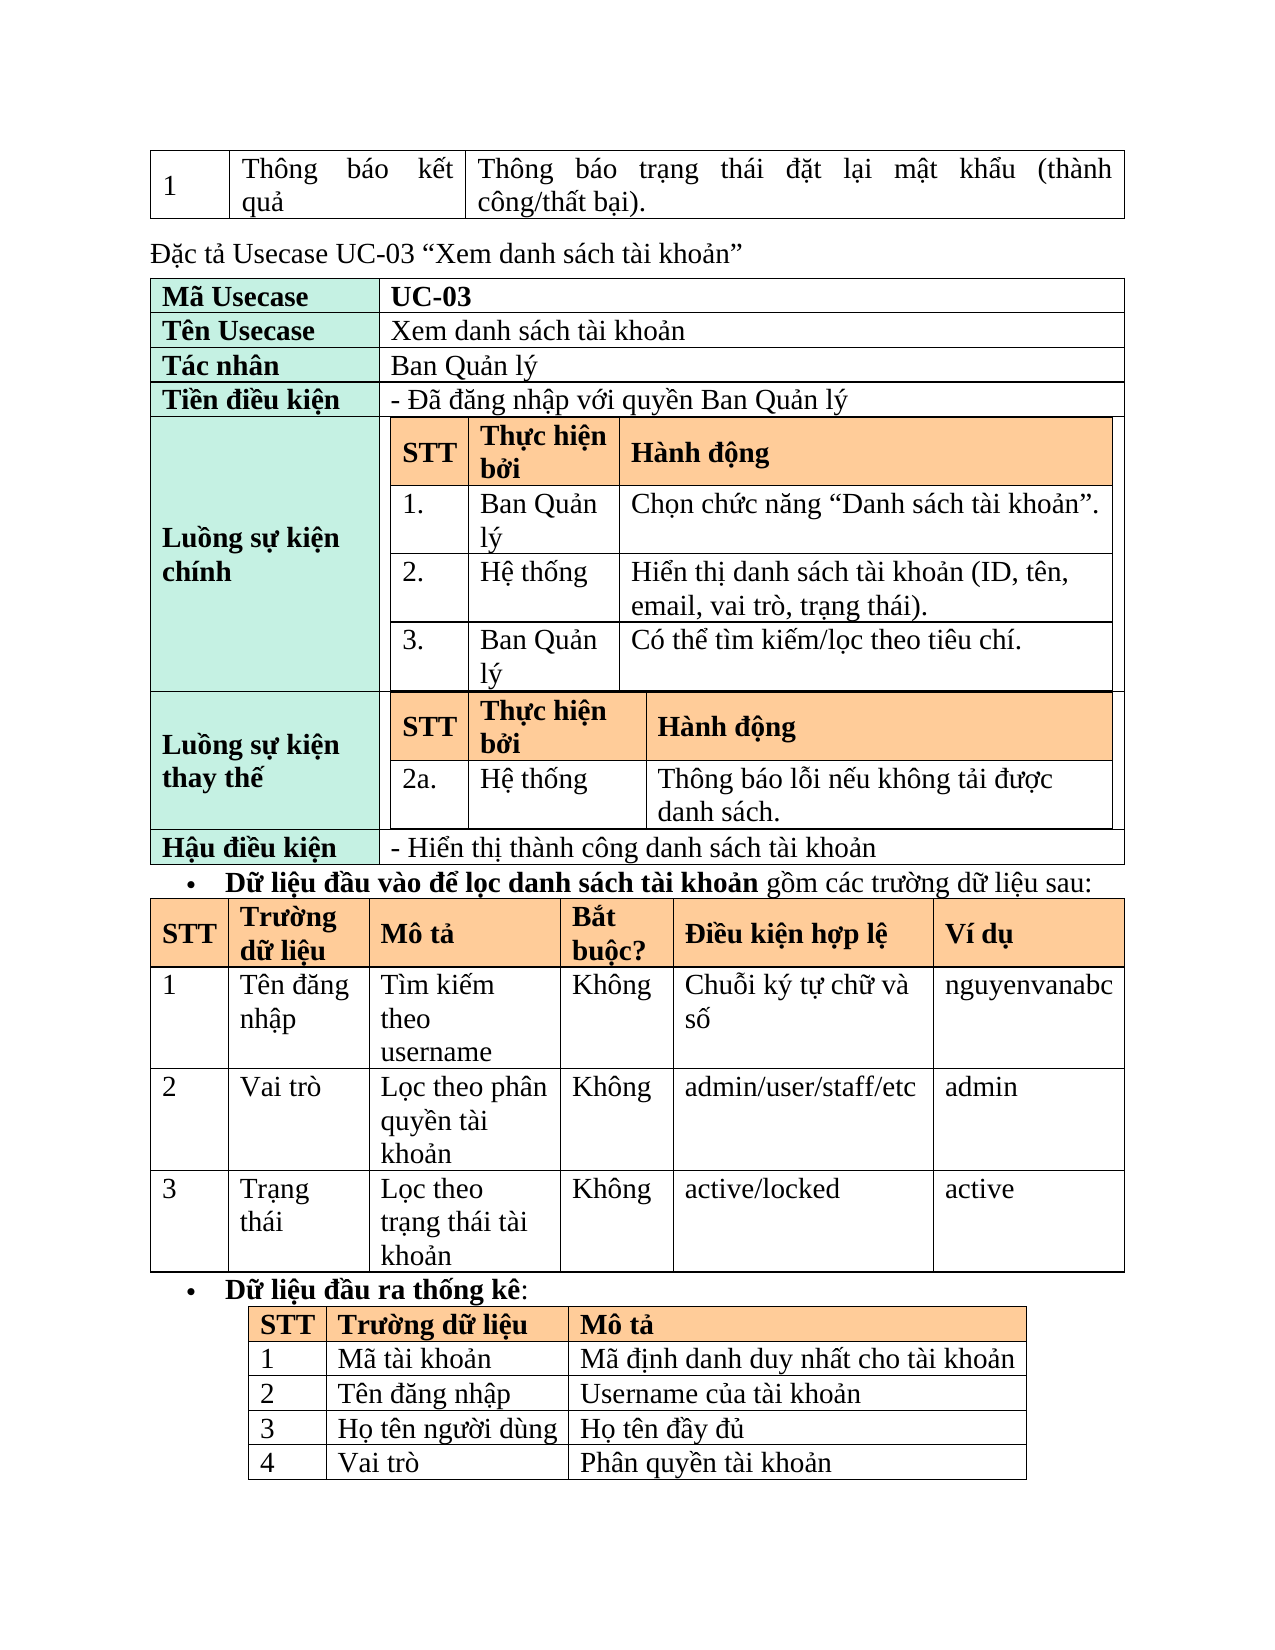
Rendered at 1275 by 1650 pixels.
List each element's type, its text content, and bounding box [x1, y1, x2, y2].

table_cell Lọc theo trạng thái tài khoản [370, 1171, 560, 1271]
table_cell 1 [151, 968, 228, 1068]
table_cell Xem danh sách tài khoản [380, 313, 1124, 347]
table_cell active/locked [674, 1171, 933, 1271]
table_cell Hậu điều kiện [151, 830, 379, 864]
table_cell [380, 417, 390, 691]
list Dữ liệu đầu ra thống kê: [187, 1273, 1125, 1306]
table_cell [391, 554, 468, 621]
table_header Mô tả [370, 899, 560, 966]
table_cell Họ tên người dùng [327, 1411, 568, 1444]
table_cell [391, 486, 468, 553]
table_cell Phân quyền tài khoản [569, 1445, 1026, 1479]
table_cell Tiền điều kiện [151, 383, 379, 416]
table_cell 1 [151, 151, 229, 218]
table_cell [620, 486, 1112, 553]
table_cell [647, 761, 1112, 828]
table_cell Tên đăng nhập [327, 1376, 568, 1410]
table_cell Trạng thái [229, 1171, 369, 1271]
table_cell 1 [249, 1342, 326, 1375]
table_cell Tìm kiếm theo username [370, 968, 560, 1068]
table_cell Vai trò [327, 1445, 568, 1479]
table_header Trường dữ liệu [229, 899, 369, 966]
table_header UC-03 [380, 279, 1124, 312]
table_cell Username của tài khoản [569, 1376, 1026, 1410]
table_cell 3 [151, 1171, 228, 1271]
table_cell [469, 554, 619, 621]
table_cell Không [561, 1069, 673, 1170]
table_cell admin/user/staff/etc [674, 1069, 933, 1170]
table_header STT [249, 1307, 326, 1341]
table_cell Mã tài khoản [327, 1342, 568, 1375]
table_cell [380, 692, 390, 829]
table_cell Thông báo trạng thái đặt lại mật khẩu (thành công/thất bại). [466, 151, 1124, 218]
table_cell Vai trò [229, 1069, 369, 1170]
table_cell 4 [249, 1445, 326, 1479]
table_cell [469, 761, 646, 828]
table_cell - Hiển thị thành công danh sách tài khoản [380, 830, 1124, 864]
table_cell active [934, 1171, 1124, 1271]
table_cell 2 [151, 1069, 228, 1170]
table_header Điều kiện hợp lệ [674, 899, 933, 966]
table_cell [620, 623, 1112, 690]
table_cell [1113, 417, 1124, 691]
table_header Ví dụ [934, 899, 1124, 966]
table_cell [469, 623, 619, 690]
table_cell Tên đăng nhập [229, 968, 369, 1068]
table_cell [391, 761, 468, 828]
table_cell 2 [249, 1376, 326, 1410]
table_cell Thông báo kết quả [230, 151, 465, 218]
table_header Bắt buộc? [561, 899, 673, 966]
table_cell Lọc theo phân quyền tài khoản [370, 1069, 560, 1170]
table_cell [391, 623, 468, 690]
table_header Mã Usecase [151, 279, 379, 312]
table_cell [1113, 692, 1124, 829]
subtitle Đặc tả Usecase UC-03 “Xem danh sách tài khoản” [150, 236, 1125, 269]
table_cell - Đã đăng nhập với quyền Ban Quản lý [380, 383, 1124, 416]
table_cell Mã định danh duy nhất cho tài khoản [569, 1342, 1026, 1375]
list Dữ liệu đầu vào để lọc danh sách tài khoản gồm các trường dữ liệu sau: [187, 865, 1125, 898]
table_cell nguyenvanabc [934, 968, 1124, 1068]
table_cell Ban Quản lý [380, 348, 1124, 381]
table_cell Luồng sự kiện thay thế [151, 692, 379, 829]
table_cell Tên Usecase [151, 313, 379, 347]
table_cell Họ tên đầy đủ [569, 1411, 1026, 1444]
table_cell Chuỗi ký tự chữ và số [674, 968, 933, 1068]
table_header Mô tả [569, 1307, 1026, 1341]
table_cell Tác nhân [151, 348, 379, 381]
table_cell Luồng sự kiện chính [151, 417, 379, 691]
table_header Trường dữ liệu [327, 1307, 568, 1341]
table_cell [469, 486, 619, 553]
table_cell 3 [249, 1411, 326, 1444]
table_header STT [151, 899, 228, 966]
table_cell admin [934, 1069, 1124, 1170]
table_cell Không [561, 1171, 673, 1271]
table_cell [620, 554, 1112, 621]
table_cell Không [561, 968, 673, 1068]
